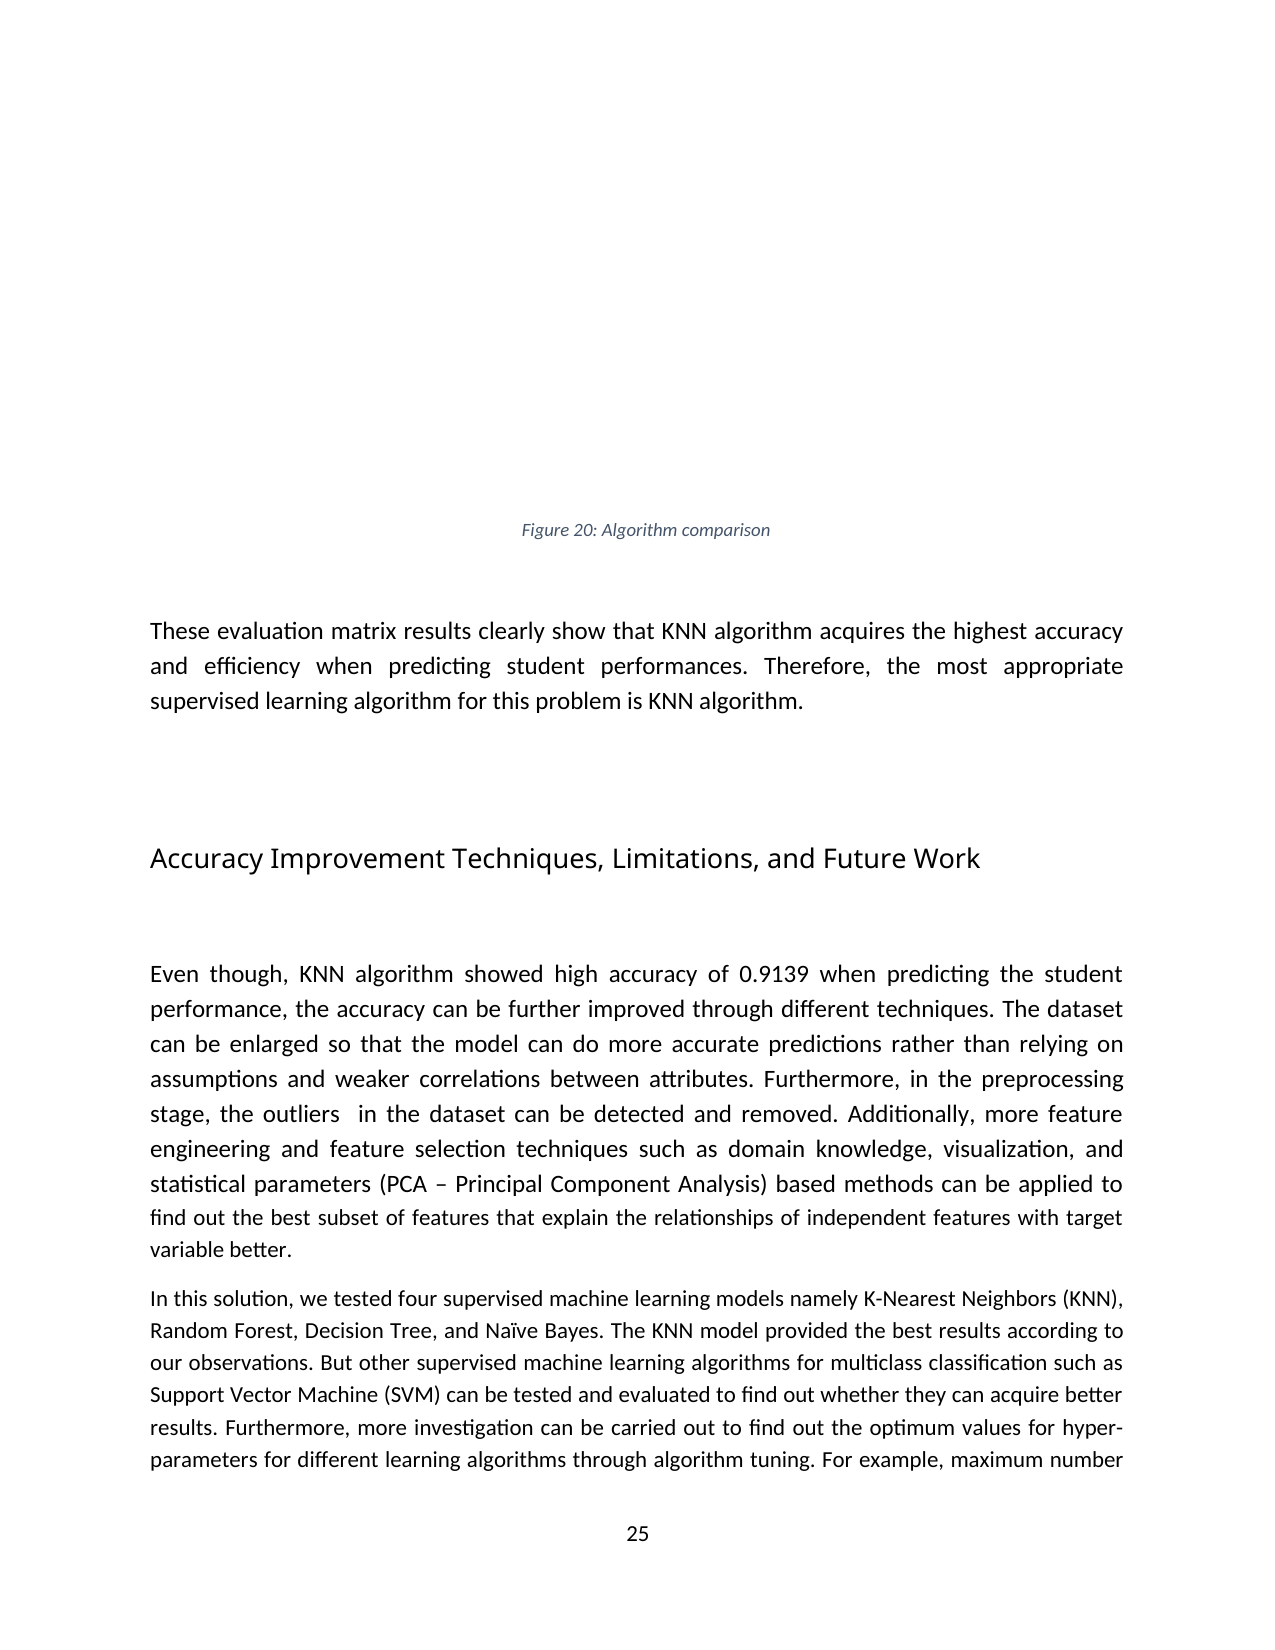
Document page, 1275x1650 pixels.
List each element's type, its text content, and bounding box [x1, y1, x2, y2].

text These evaluation matrix results clearly show that KNN algorithm acquires the highest accuracy and efficiency when predicting student performances. Therefore, the most appropriate supervised learning algorithm for this problem is KNN algorithm. [150, 615, 1125, 716]
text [150, 1284, 1125, 1473]
text Accuracy Improvement Techniques, Limitations, and Future Work [150, 840, 1125, 877]
text Even though, KNN algorithm showed high accuracy of 0.9139 when predicting the student performance, the accuracy can be further improved through different techniques. The dataset can be enlarged so that the model can do more accurate predictions rather than relying on assumptions and weaker correlations between attributes. Furthermore, in the preprocessing stage, the outliers in the dataset can be detected and removed. Additionally, more feature engineering and feature selection techniques such as domain knowledge, visualization, and statistical parameters (PCA – Principal Component Analysis) based methods can be applied to find out the best subset of features that explain the relationships of independent features with target variable better. [150, 958, 1125, 1263]
